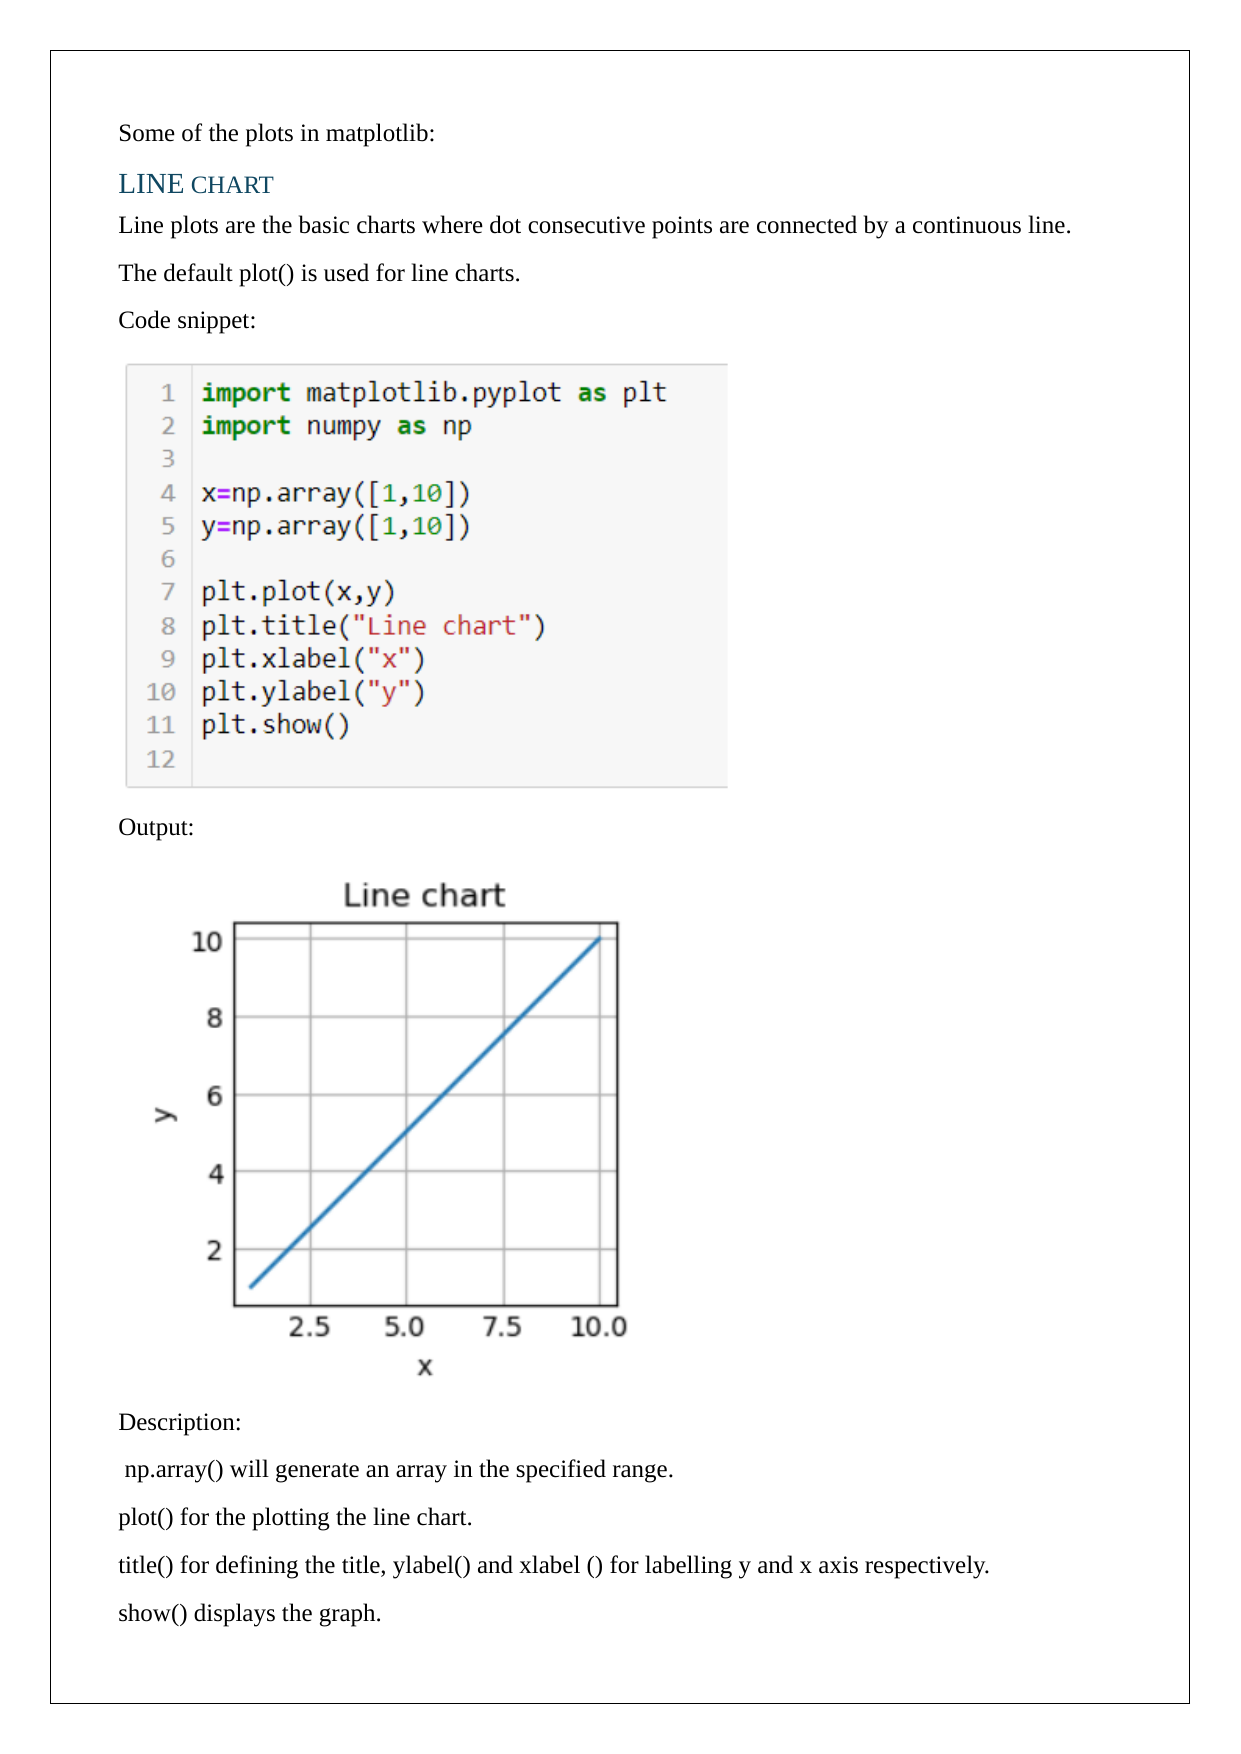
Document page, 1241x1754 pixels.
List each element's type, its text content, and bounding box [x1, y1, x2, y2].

text Output: [118, 812, 1122, 840]
picture [118, 353, 728, 793]
text show() displays the graph. [118, 1598, 1122, 1626]
text title() for defining the title, ylabel() and xlabel () for labelling y and x axis respectively. [118, 1550, 1122, 1579]
text Description: [118, 1407, 1122, 1436]
text The default plot() is used for line charts. [118, 258, 1122, 287]
text plot() for the plotting the line chart. [118, 1502, 1122, 1531]
subtitle LINE CHART [118, 166, 1122, 199]
text Code snippet: [118, 306, 1122, 334]
text np.array() will generate an array in the specified range. [118, 1454, 1122, 1483]
text Line plots are the basic charts where dot consecutive points are connected by a continuous line. [118, 210, 1122, 239]
text Some of the plots in matplotlib: [118, 118, 1122, 147]
picture [118, 859, 798, 1388]
